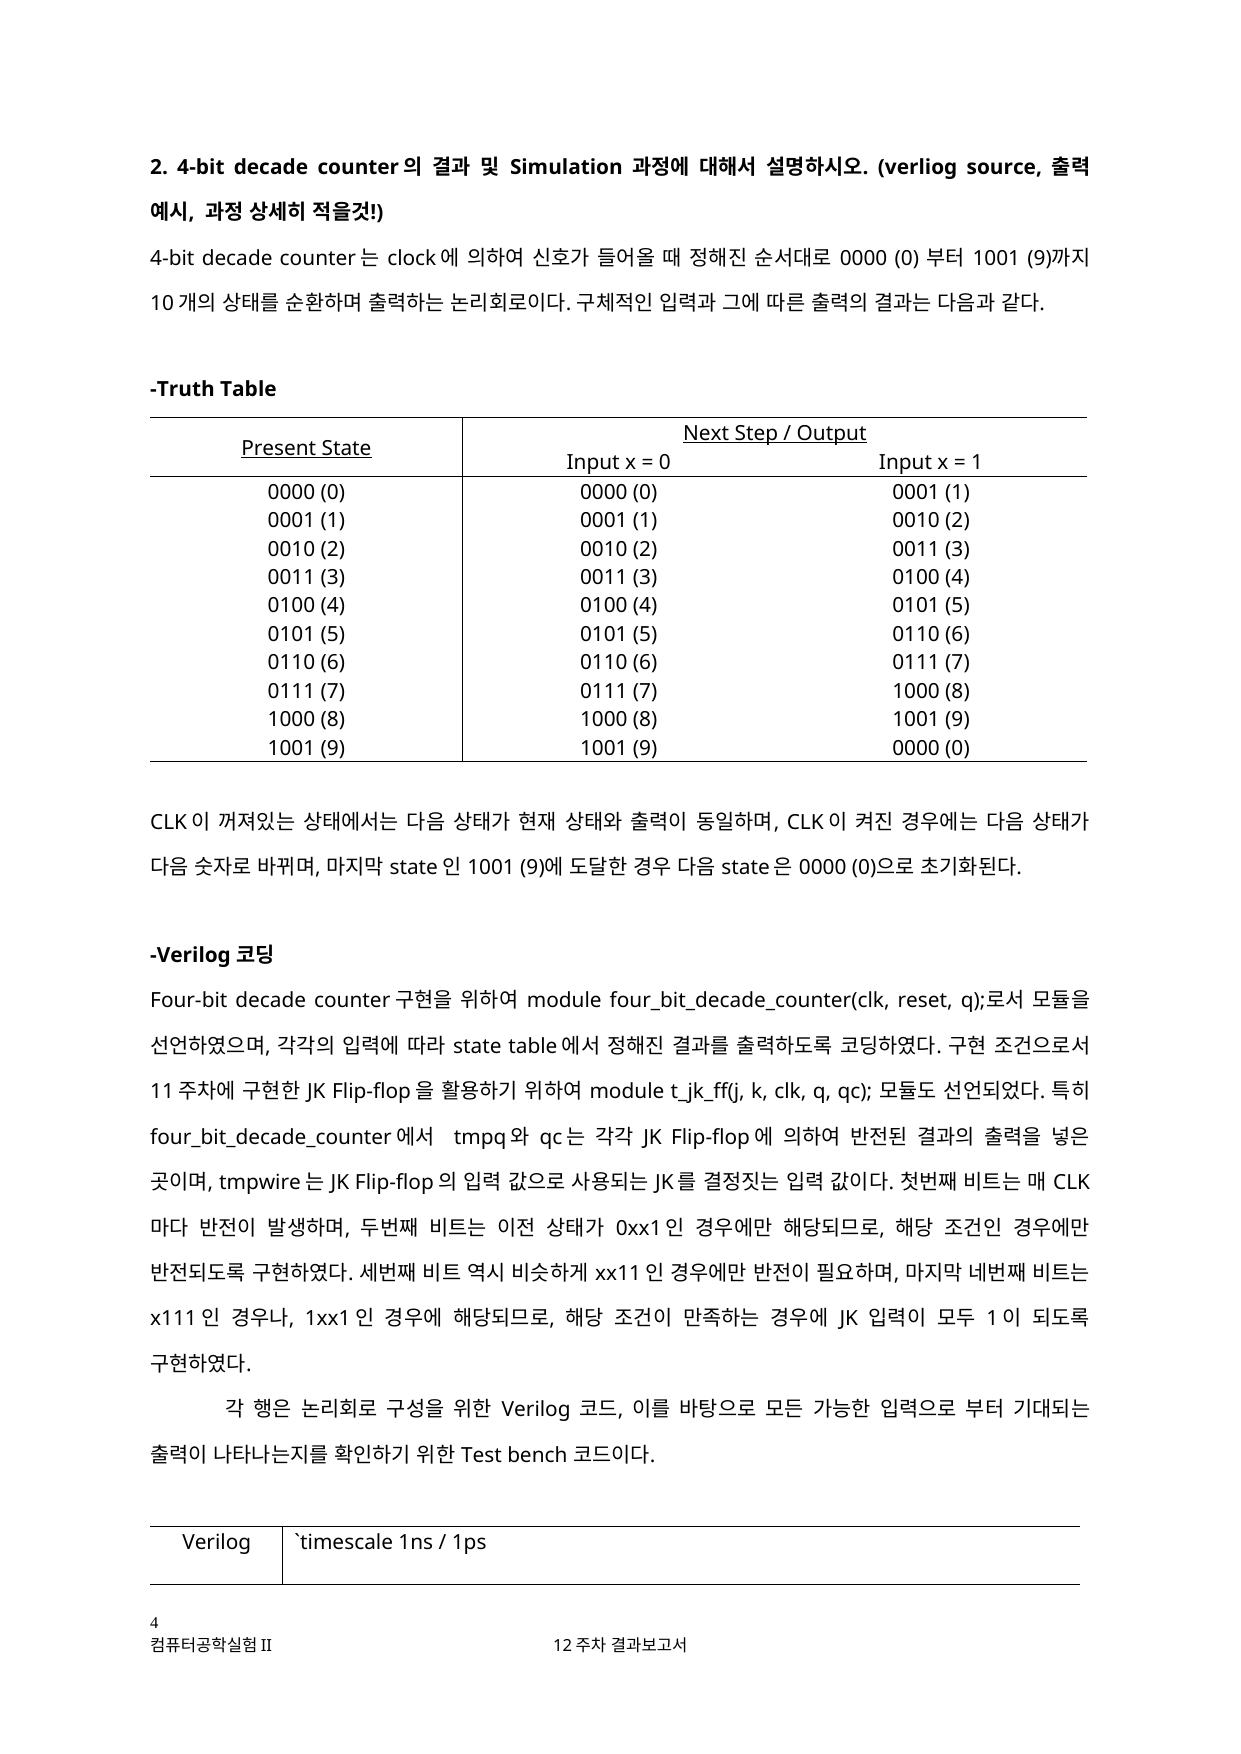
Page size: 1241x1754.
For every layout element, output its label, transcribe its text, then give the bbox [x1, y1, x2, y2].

table_cell 1000 (8) [463, 704, 774, 733]
table_cell 0001 (1) [150, 505, 462, 534]
table_cell 0011 (3) [150, 562, 462, 591]
table_cell 0100 (4) [150, 591, 462, 619]
table_cell 0111 (7) [150, 676, 462, 704]
table_cell 1001 (9) [463, 733, 774, 761]
text 각 행은 논리회로 구성을 위한 Verilog 코드, 이를 바탕으로 모든 가능한 입력으로 부터 기대되는 출력이 나타나는지를 확인하기 위한 Test bench 코드이다. [150, 1392, 1090, 1468]
table_cell 0000 (0) [463, 477, 774, 505]
table_cell 0101 (5) [463, 619, 774, 647]
table_cell Input x = 0 [463, 446, 774, 476]
table_cell 0111 (7) [775, 648, 1087, 676]
table_cell 0110 (6) [150, 648, 462, 676]
table_cell 0110 (6) [463, 648, 774, 676]
table_cell 0100 (4) [775, 562, 1087, 591]
table_header Present State [150, 418, 462, 476]
table_cell 1001 (9) [775, 704, 1087, 733]
table_cell 0010 (2) [775, 505, 1087, 534]
table_cell 0010 (2) [150, 534, 462, 562]
text Four-bit decade counter구현을 위하여 module four_bit_decade_counter(clk, reset, q);로서 모듈을 선언하였으며, 각각의 입력에 따라 state table에서 정해진 결과를 출력하도록 코딩하였다. 구현 조건으로서 11주차에 구현한 JK Flip-flop을 활용하기 위하여 module t_jk_ff(j, k, clk, q, qc); 모듈도 선언되었다. 특히 four_bit_decade_counter에서 tmpq와 qc는 각각 JK Flip-flop에 의하여 반전된 결과의 출력을 넣은 곳이며, tmpwire는 JK Flip-flop의 입력 값으로 사용되는 JK를 결정짓는 입력 값이다. 첫번째 비트는 매 CLK마다 반전이 발생하며, 두번째 비트는 이전 상태가 0xx1인 경우에만 해당되므로, 해당 조건인 경우에만 반전되도록 구현하였다. 세번째 비트 역시 비슷하게 xx11인 경우에만 반전이 필요하며, 마지막 네번째 비트는 x111인 경우나, 1xx1인 경우에 해당되므로, 해당 조건이 만족하는 경우에 JK 입력이 모두 1이 되도록 구현하였다. [150, 984, 1090, 1377]
table_cell 0100 (4) [463, 591, 774, 619]
table_cell 0000 (0) [775, 733, 1087, 761]
table_cell 0111 (7) [463, 676, 774, 704]
table_cell 0001 (1) [463, 505, 774, 534]
table_cell 0000 (0) [150, 477, 462, 505]
table_cell 0101 (5) [775, 591, 1087, 619]
text -Truth Table [150, 374, 1090, 403]
table_cell 0011 (3) [775, 534, 1087, 562]
text 2. 4-bit decade counter의 결과 및 Simulation 과정에 대해서 설명하시오. (verliog source, 출력 예시, 과정 상세히 적을것!) [150, 150, 1090, 226]
table_cell 0001 (1) [775, 477, 1087, 505]
text -Verilog 코딩 [150, 938, 1090, 969]
table_cell 1000 (8) [775, 676, 1087, 704]
table_cell Input x = 1 [775, 446, 1087, 476]
table_cell 0110 (6) [775, 619, 1087, 647]
table_cell 0101 (5) [150, 619, 462, 647]
table_cell 1001 (9) [150, 733, 462, 761]
table_header Verilog [150, 1527, 282, 1584]
text 4-bit decade counter는 clock에 의하여 신호가 들어올 때 정해진 순서대로 0000 (0) 부터 1001 (9)까지 10개의 상태를 순환하며 출력하는 논리회로이다. 구체적인 입력과 그에 따른 출력의 결과는 다음과 같다. [150, 241, 1090, 317]
table_cell 0010 (2) [463, 534, 774, 562]
table_cell 0011 (3) [463, 562, 774, 591]
table_cell 1000 (8) [150, 704, 462, 733]
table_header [283, 1527, 1080, 1584]
table_header Next Step / Output [463, 418, 1087, 446]
text CLK이 꺼져있는 상태에서는 다음 상태가 현재 상태와 출력이 동일하며, CLK이 켜진 경우에는 다음 상태가 다음 숫자로 바뀌며, 마지막 state인 1001 (9)에 도달한 경우 다음 state은 0000 (0)으로 초기화된다. [150, 805, 1090, 881]
